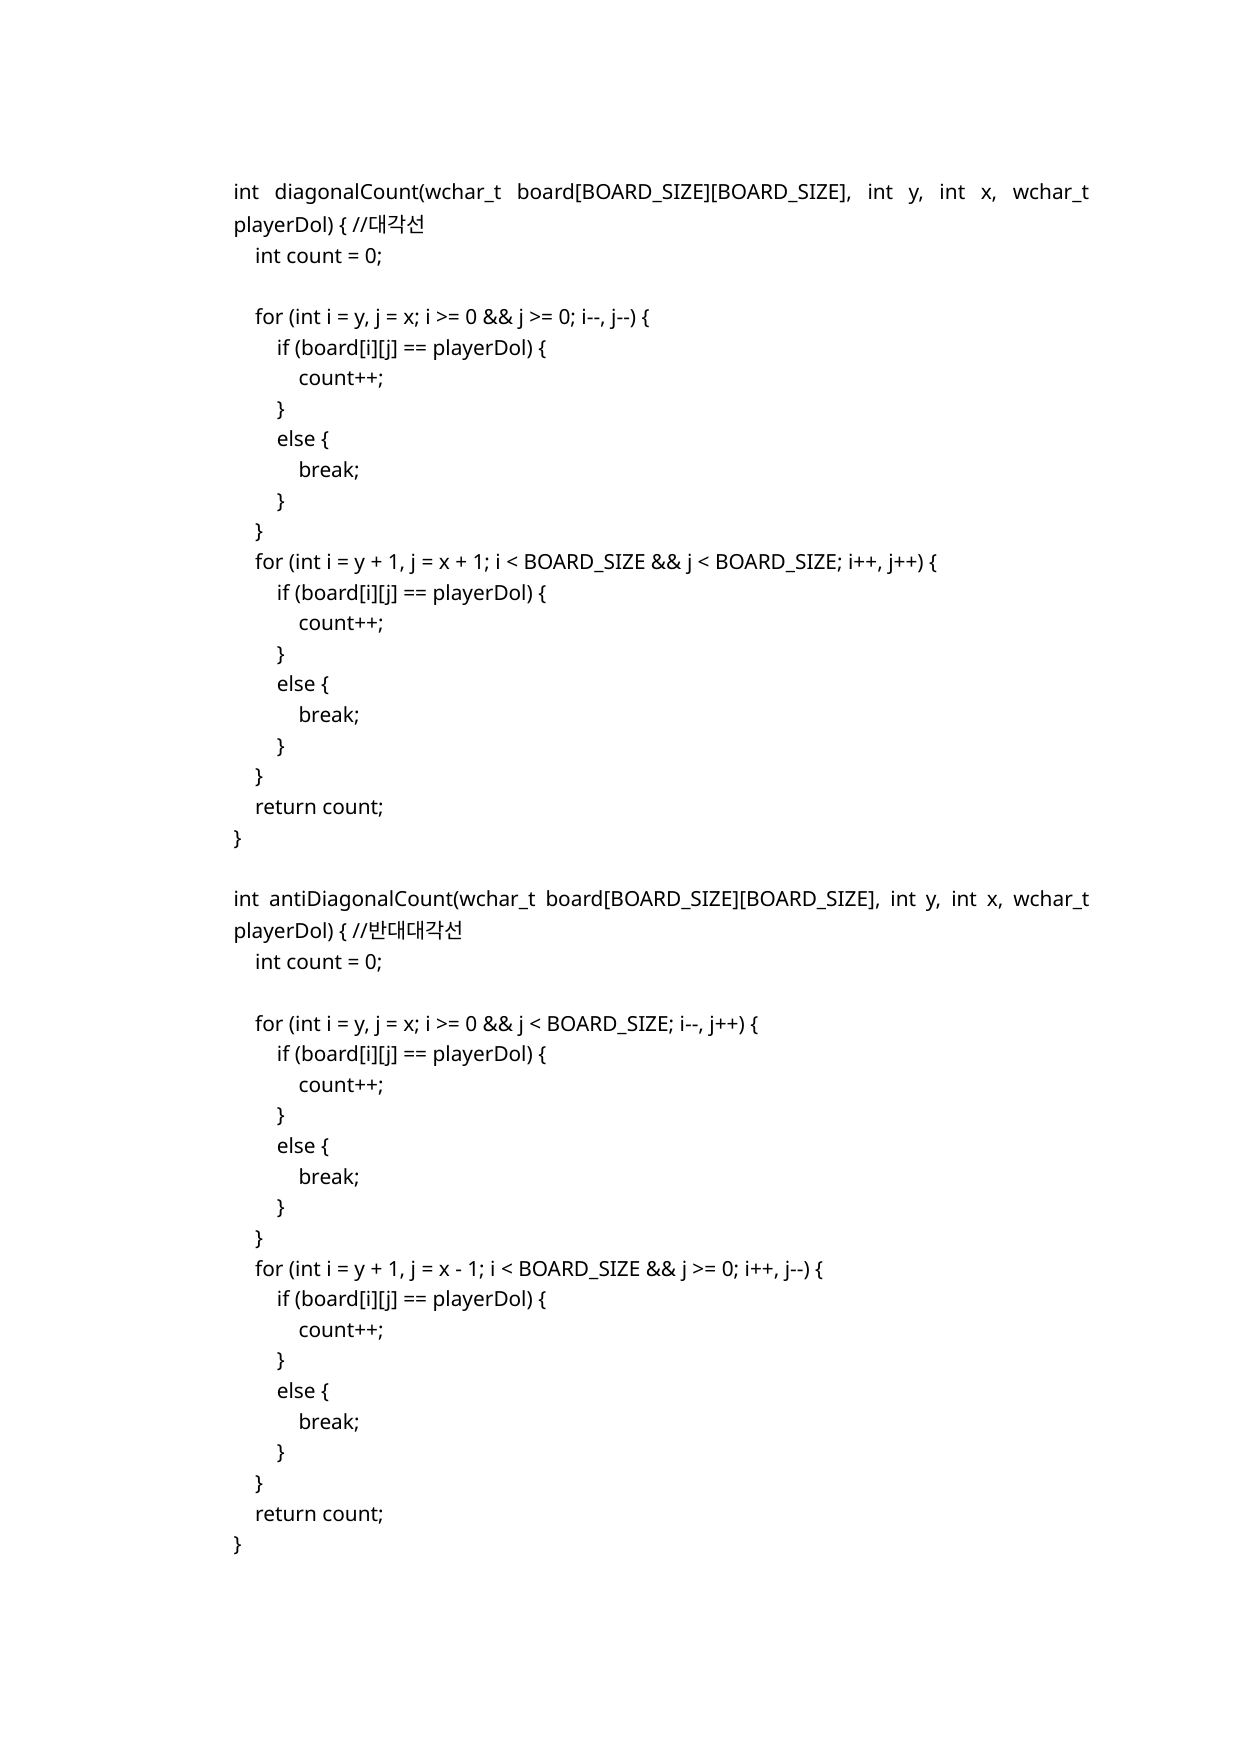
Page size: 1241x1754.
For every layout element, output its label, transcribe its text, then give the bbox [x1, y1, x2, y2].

list } [233, 761, 1090, 790]
list for (int i = y, j = x; i >= 0 && j < BOARD_SIZE; i--, j++) { [233, 1009, 1090, 1037]
list count++; [233, 1070, 1090, 1098]
list } [233, 1468, 1090, 1496]
list } [233, 1437, 1090, 1466]
list int count = 0; [233, 241, 1090, 269]
list if (board[i][j] == playerDol) { [233, 1284, 1090, 1313]
list count++; [233, 1315, 1090, 1343]
list count++; [233, 608, 1090, 637]
list } [233, 1223, 1090, 1251]
list else { [233, 1131, 1090, 1159]
list int diagonalCount(wchar_t board[BOARD_SIZE][BOARD_SIZE], int y, int x, wchar_t playerDol) { //대각선 [233, 177, 1090, 238]
list } [233, 731, 1090, 759]
list if (board[i][j] == playerDol) { [233, 578, 1090, 606]
list } [233, 1101, 1090, 1129]
list return count; [233, 1499, 1090, 1527]
list count++; [233, 363, 1090, 392]
list } [233, 1346, 1090, 1374]
list for (int i = y + 1, j = x - 1; i < BOARD_SIZE && j >= 0; i++, j--) { [233, 1254, 1090, 1282]
list else { [233, 424, 1090, 453]
list break; [233, 455, 1090, 483]
list } [233, 823, 1090, 851]
list if (board[i][j] == playerDol) { [233, 333, 1090, 361]
list for (int i = y + 1, j = x + 1; i < BOARD_SIZE && j < BOARD_SIZE; i++, j++) { [233, 547, 1090, 575]
list } [233, 516, 1090, 545]
list } [233, 1192, 1090, 1221]
list int antiDiagonalCount(wchar_t board[BOARD_SIZE][BOARD_SIZE], int y, int x, wchar_t playerDol) { //반대대각선 [233, 884, 1090, 945]
list } [233, 486, 1090, 514]
list for (int i = y, j = x; i >= 0 && j >= 0; i--, j--) { [233, 302, 1090, 330]
list } [233, 394, 1090, 422]
list if (board[i][j] == playerDol) { [233, 1039, 1090, 1068]
list } [233, 1529, 1090, 1558]
list break; [233, 1162, 1090, 1190]
list break; [233, 1407, 1090, 1435]
list } [233, 639, 1090, 667]
list int count = 0; [233, 947, 1090, 976]
list break; [233, 700, 1090, 728]
list else { [233, 1376, 1090, 1404]
list return count; [233, 792, 1090, 820]
list else { [233, 669, 1090, 698]
